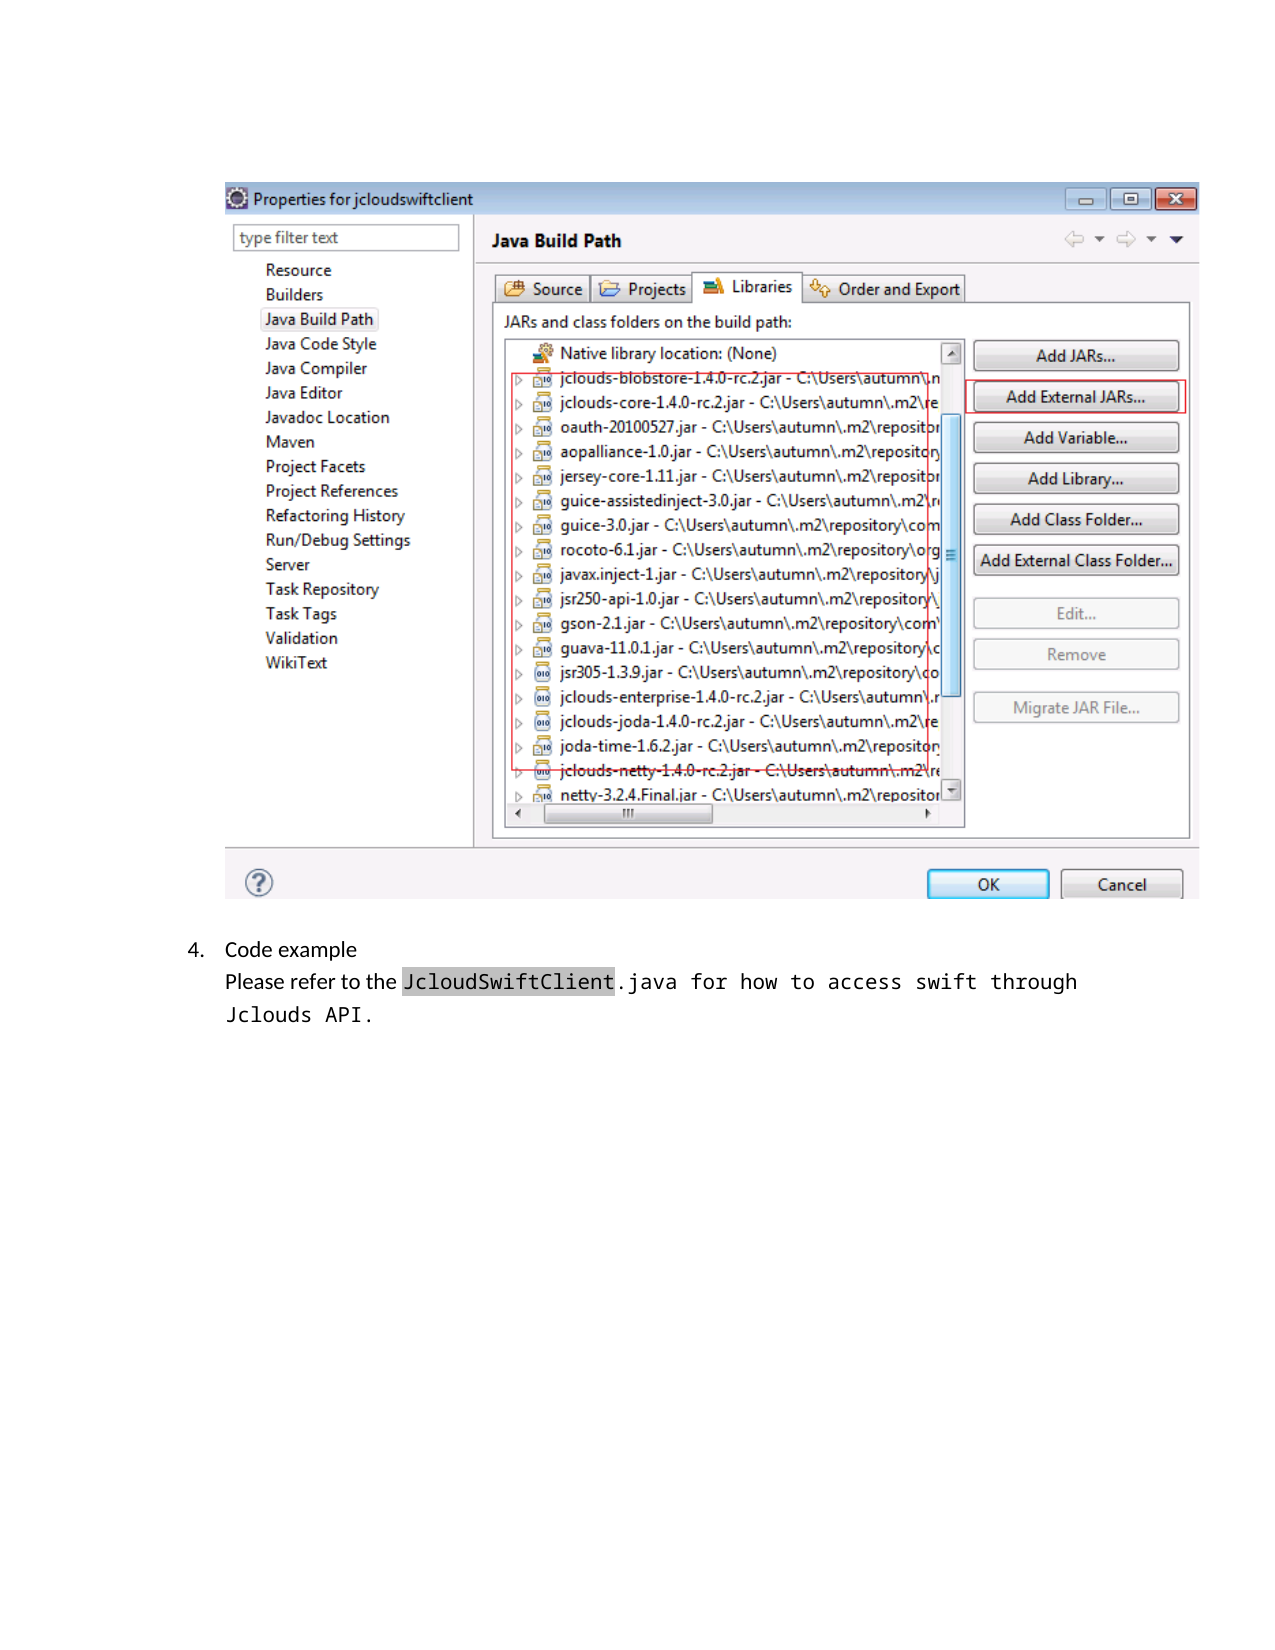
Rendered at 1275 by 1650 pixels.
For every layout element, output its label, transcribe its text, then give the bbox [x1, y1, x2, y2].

list Please refer to the JcloudSwiftClient.java for how to access swift through Jclouds API. [225, 967, 1125, 1028]
picture [225, 182, 1200, 899]
list Code example [187, 935, 1125, 963]
